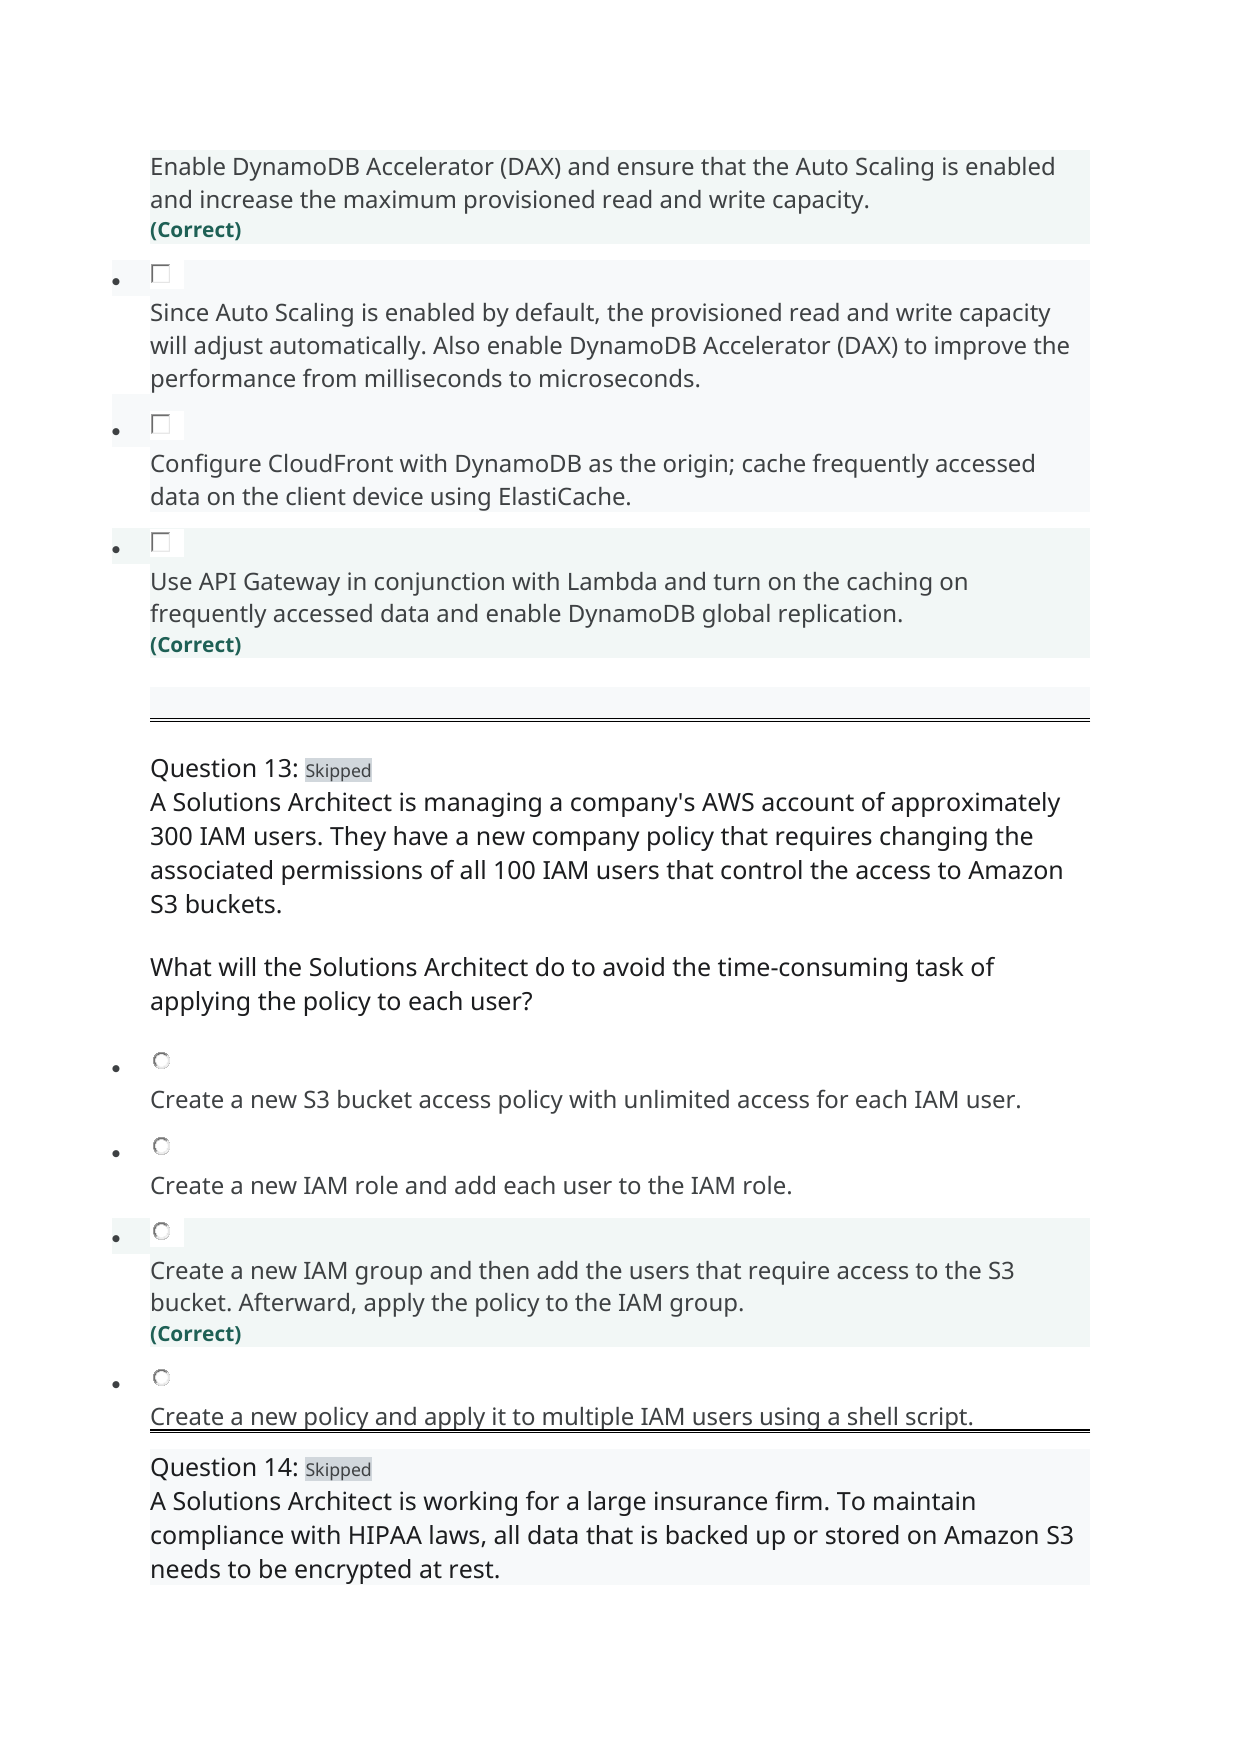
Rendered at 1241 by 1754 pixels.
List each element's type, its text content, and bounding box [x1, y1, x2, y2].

text Create a new S3 bucket access policy with unlimited access for each IAM user. [150, 1083, 1090, 1116]
list ​ [112, 411, 1090, 447]
text Question 14: Skipped [150, 1449, 1090, 1483]
text (Correct) [150, 1319, 1090, 1347]
text Since Auto Scaling is enabled by default, the provisioned read and write capacity will adjust automatically. Also enable DynamoDB Accelerator (DAX) to improve the performance from milliseconds to microseconds. [150, 296, 1090, 394]
text Enable DynamoDB Accelerator (DAX) and ensure that the Auto Scaling is enabled and increase the maximum provisioned read and write capacity. [150, 150, 1090, 215]
list ​ [112, 260, 1090, 296]
text (Correct) [150, 630, 1090, 658]
text Configure CloudFront with DynamoDB as the origin; cache frequently accessed data on the client device using ElastiCache. [150, 447, 1090, 512]
list ​ [112, 1364, 1090, 1400]
text Use API Gateway in conjunction with Lambda and turn on the caching on frequently accessed data and enable DynamoDB global replication. [150, 564, 1090, 630]
text A Solutions Architect is working for a large insurance firm. To maintain compliance with HIPAA laws, all data that is backed up or stored on Amazon S3 needs to be encrypted at rest. [150, 1483, 1090, 1585]
text Create a new IAM role and add each user to the IAM role. [150, 1168, 1090, 1201]
text Create a new IAM group and then add the users that require access to the S3 bucket. Afterward, apply the policy to the IAM group. [150, 1254, 1090, 1319]
list ​ [112, 528, 1090, 564]
list ​ [112, 1132, 1090, 1168]
text Create a new policy and apply it to multiple IAM users using a shell script. [150, 1400, 1090, 1429]
list ​ [112, 1047, 1090, 1083]
list ​ [112, 1218, 1090, 1254]
text (Correct) [150, 215, 1090, 244]
text A Solutions Architect is managing a company's AWS account of approximately 300 IAM users. They have a new company policy that requires changing the associated permissions of all 100 IAM users that control the access to Amazon S3 buckets. [150, 784, 1090, 921]
text What will the Solutions Architect do to avoid the time-consuming task of applying the policy to each user? [150, 950, 1090, 1018]
text Question 13: Skipped [150, 751, 1090, 784]
